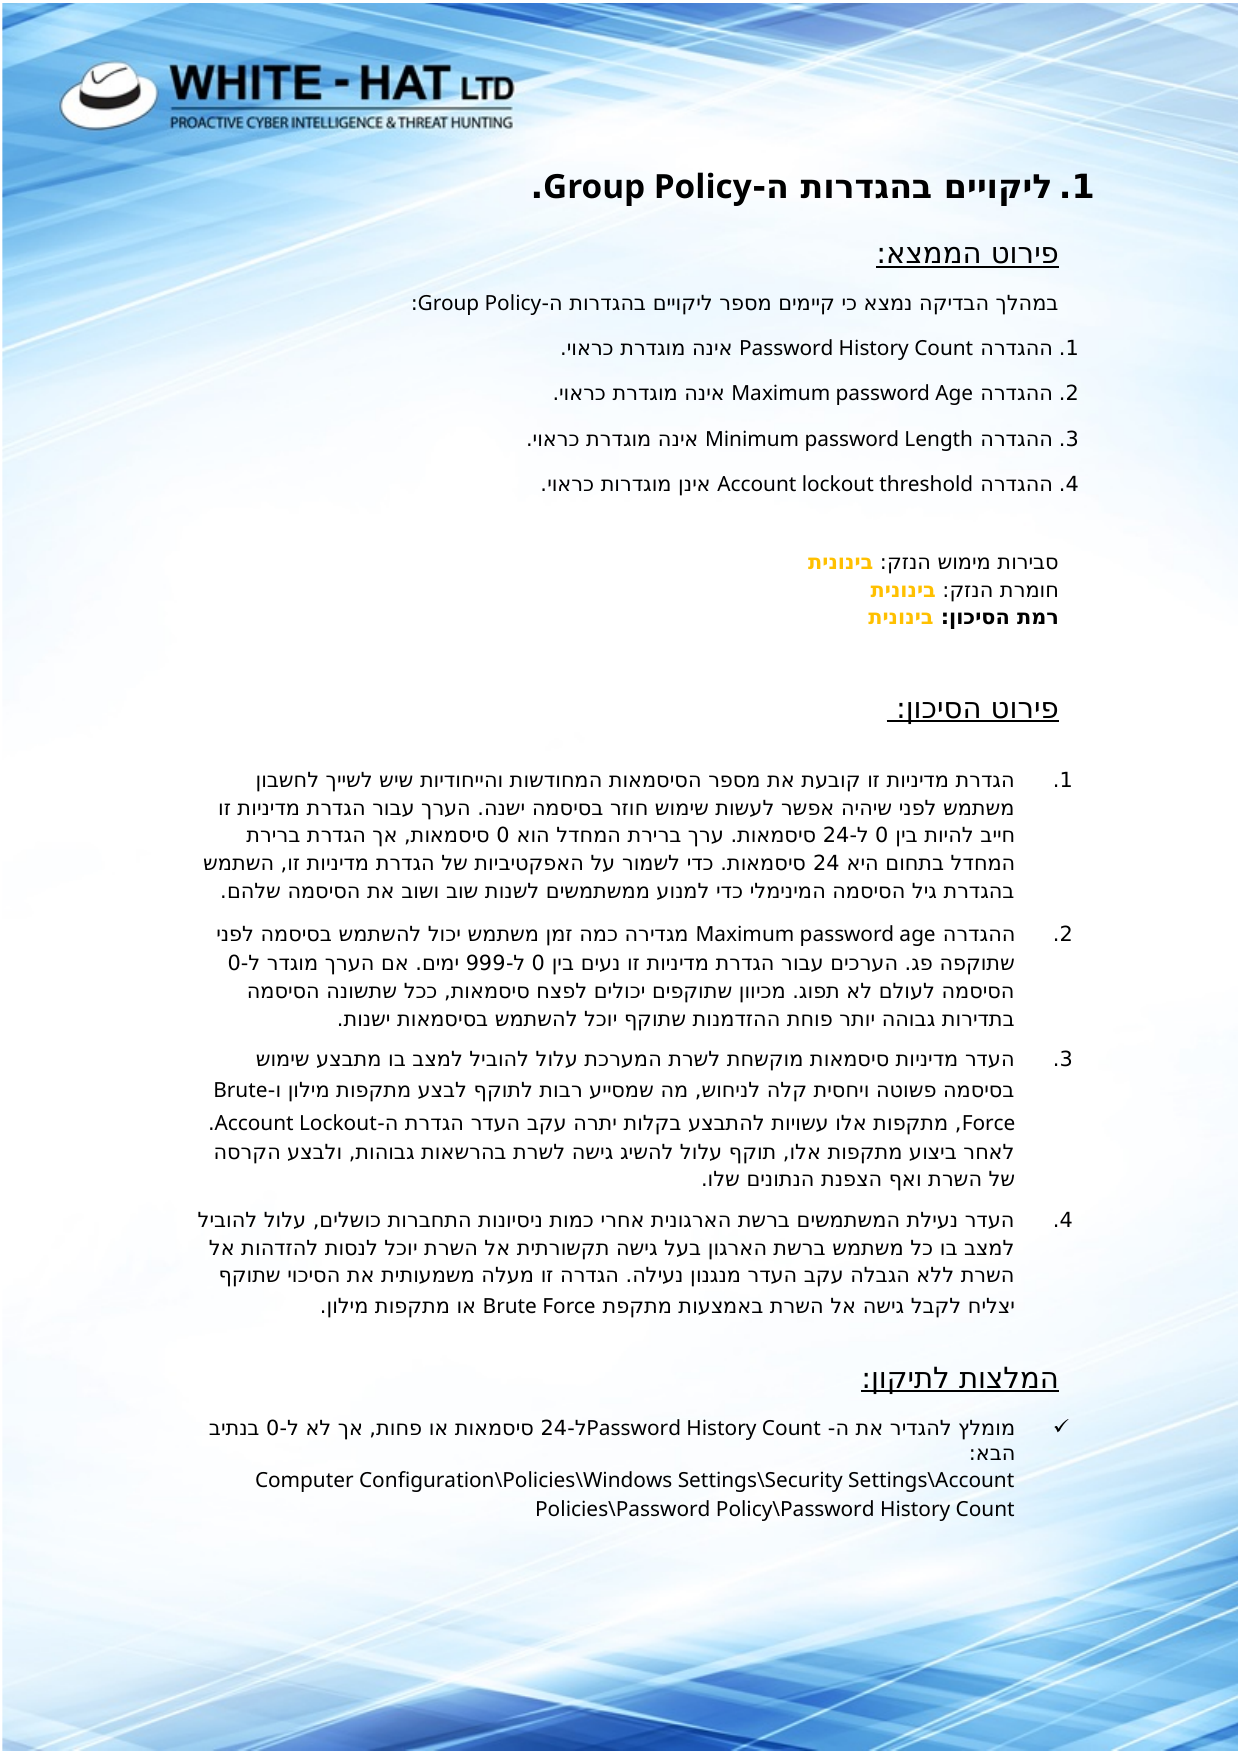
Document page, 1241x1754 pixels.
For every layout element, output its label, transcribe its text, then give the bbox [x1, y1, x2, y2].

title פירוט הסיכון: [187, 691, 1059, 725]
title ההגדרה Minimum password Length אינה מוגדרת כראוי. [187, 424, 1059, 452]
title פירוט הממצא: [187, 237, 1059, 271]
title הגדרת מדיניות זו קובעת את מספר הסיסמאות המחודשות והייחודיות שיש לשייך לחשבון משתמש לפני שיהיה אפשר לעשות שימוש חוזר בסיסמה ישנה. הערך עבור הגדרת מדיניות זו חייב להיות בין 0 ל-24 סיסמאות. ערך ברירת המחדל הוא 0 סיסמאות, אך הגדרת ברירת המחדל בתחום היא 24 סיסמאות. כדי לשמור על האפקטיביות של הגדרת מדיניות זו, השתמש בהגדרת גיל הסיסמה המינימלי כדי למנוע ממשתמשים לשנות שוב ושוב את הסיסמה שלהם. [187, 768, 1053, 903]
title סבירות מימוש הנזק: בינונית [187, 550, 1059, 574]
title רמת הסיכון: בינונית [187, 605, 1059, 630]
title העדר נעילת המשתמשים ברשת הארגונית אחרי כמות ניסיונות התחברות כושלים, עלול להוביל למצב בו כל משתמש ברשת הארגון בעל גישה תקשורתית אל השרת יוכל לנסות להזדהות אל השרת ללא הגבלה עקב העדר מנגנון נעילה. הגדרה זו מעלה משמעותית את הסיכוי שתוקף יצליח לקבל גישה אל השרת באמצעות מתקפת Brute Force או מתקפות מילון. [187, 1208, 1053, 1320]
title ההגדרה Password History Count אינה מוגדרת כראוי. [187, 333, 1059, 362]
picture [2, 3, 1238, 1751]
title ההגדרה Maximum password age מגדירה כמה זמן משתמש יכול להשתמש בסיסמה לפני שתוקפה פג. הערכים עבור הגדרת מדיניות זו נעים בין 0 ל-999 ימים. אם הערך מוגדר ל-0 הסיסמה לעולם לא תפוג. מכיוון שתוקפים יכולים לפצח סיסמאות, ככל שתשונה הסיסמה בתדירות גבוהה יותר פוחת ההזדמנות שתוקף יוכל להשתמש בסיסמאות ישנות. [187, 919, 1053, 1031]
list ליקויים בהגדרות ה-Group Policy. [187, 162, 1059, 208]
title העדר מדיניות סיסמאות מוקשחת לשרת המערכת עלול להוביל למצב בו מתבצע שימוש בסיסמה פשוטה ויחסית קלה לניחוש, מה שמסייע רבות לתוקף לבצע מתקפות מילון ו-Brute Force, מתקפות אלו עשויות להתבצע בקלות יתרה עקב העדר הגדרת ה-Account Lockout. לאחר ביצוע מתקפות אלו, תוקף עלול להשיג גישה לשרת בהרשאות גבוהות, ולבצע הקרסה של השרת ואף הצפנת הנתונים שלו. [187, 1047, 1053, 1192]
title המלצות לתיקון: [187, 1361, 1059, 1395]
title חומרת הנזק: בינונית [187, 578, 1059, 602]
title במהלך הבדיקה נמצא כי קיימים מספר ליקויים בהגדרות ה-Group Policy: [187, 288, 1059, 317]
title ההגדרה Account lockout threshold אינן מוגדרות כראוי. [187, 469, 1059, 497]
title ההגדרה Maximum password Age אינה מוגדרת כראוי. [187, 378, 1059, 407]
list מומלץ להגדיר את ה- Password History Countל-24 סיסמאות או פחות, אך לא ל-0 בנתיב הבא: Computer Configuration\Policies\Windows Settings\Security Settings\Account Policies\Password Policy\Password History Count [187, 1413, 1053, 1550]
